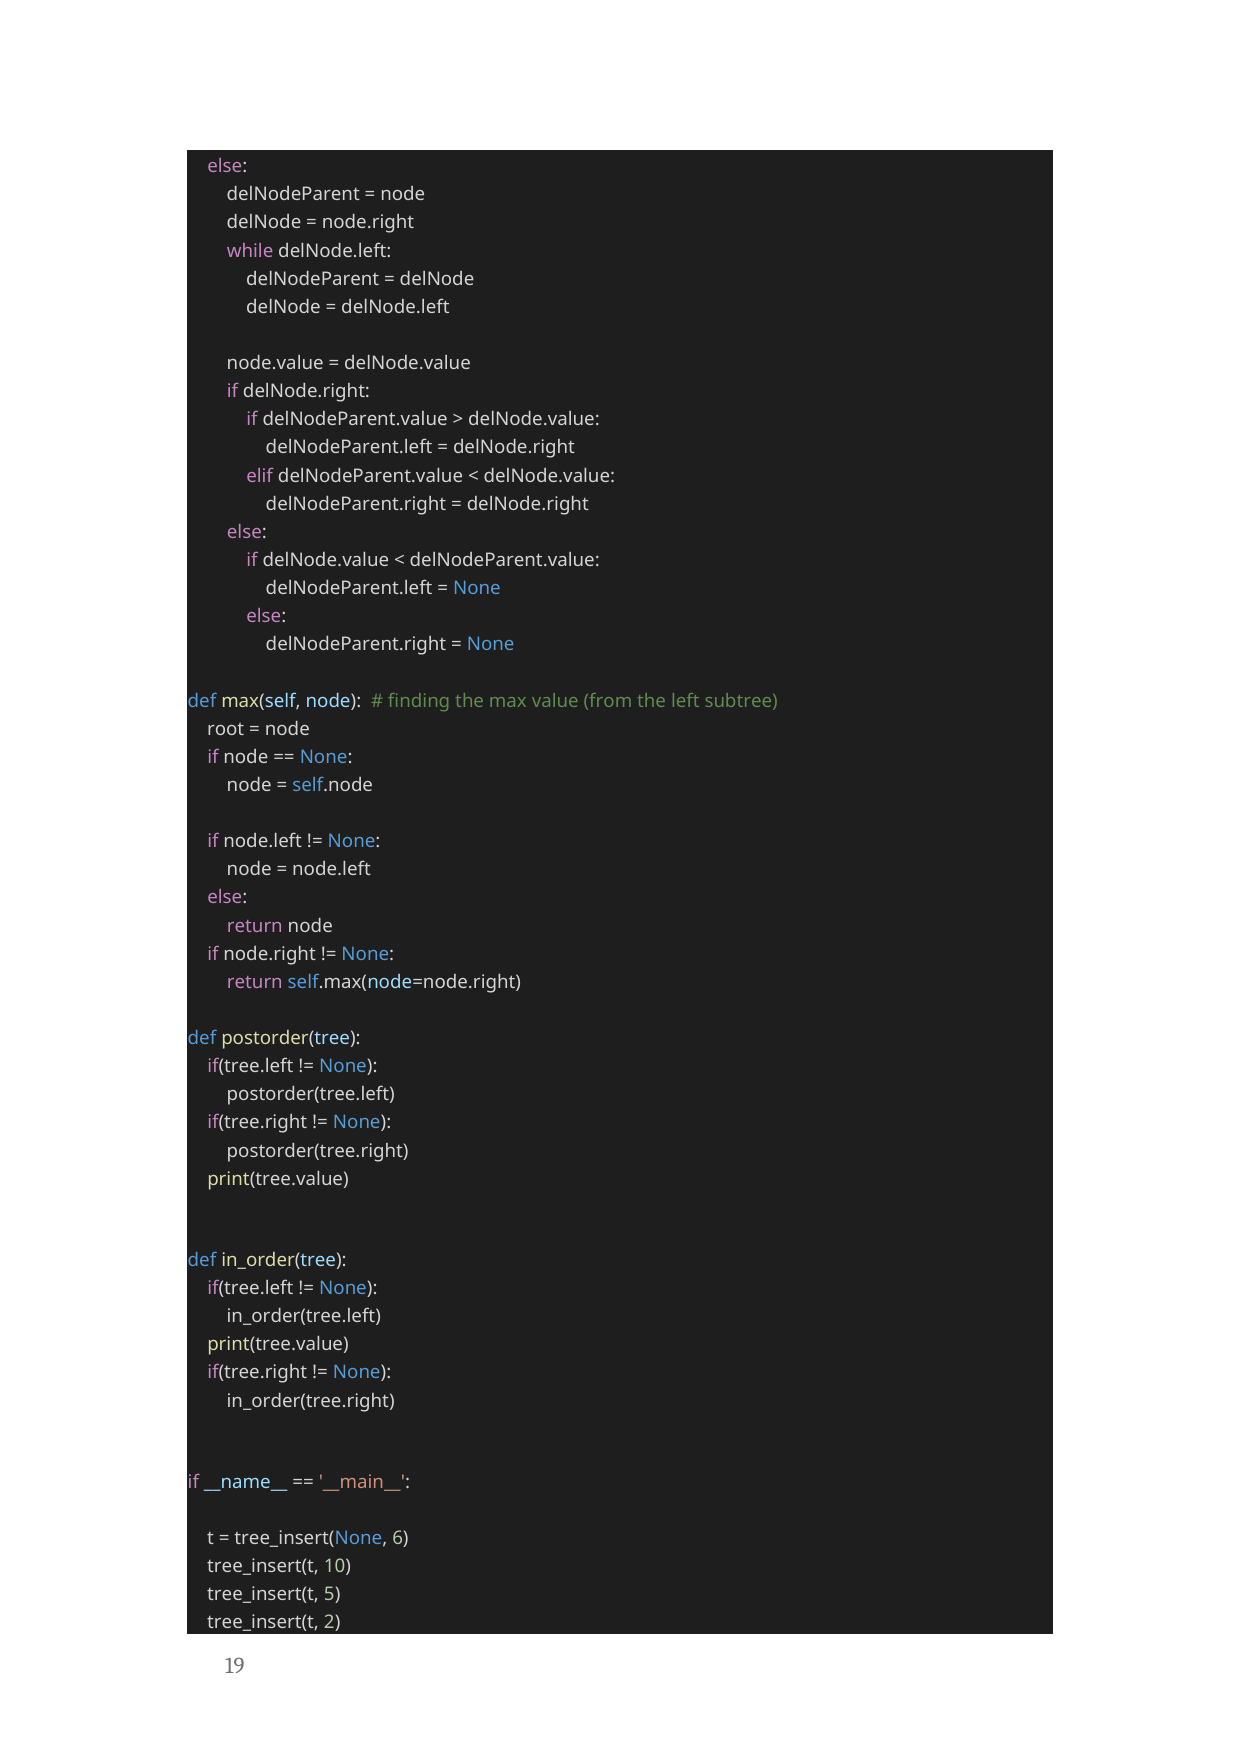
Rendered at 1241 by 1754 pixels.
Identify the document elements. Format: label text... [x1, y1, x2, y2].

text def postorder(tree): [187, 1022, 1053, 1050]
text return self.max(node=node.right) [187, 966, 1053, 994]
text root = node [187, 712, 1053, 741]
text if __name__ == '__main__': [187, 1466, 1053, 1494]
text if delNode.value < delNodeParent.value: [187, 544, 1053, 572]
text delNode = delNode.left [187, 291, 1053, 319]
text delNodeParent.left = None [187, 572, 1053, 600]
text delNodeParent = delNode [187, 262, 1053, 291]
text else: [187, 516, 1053, 544]
text return node [187, 909, 1053, 937]
text delNode = node.right [187, 206, 1053, 234]
text def max(self, node): # finding the max value (from the left subtree) [187, 684, 1053, 712]
text t = tree_insert(None, 6) [187, 1522, 1053, 1550]
text tree_insert(t, 2) [187, 1606, 1053, 1634]
text if node == None: [187, 741, 1053, 769]
text delNodeParent = node [187, 178, 1053, 206]
text node = self.node [187, 769, 1053, 797]
text in_order(tree.right) [187, 1384, 1053, 1412]
text if delNode.right: [187, 375, 1053, 403]
text if(tree.right != None): [187, 1356, 1053, 1384]
text tree_insert(t, 10) [187, 1550, 1053, 1578]
text def in_order(tree): [187, 1244, 1053, 1272]
text tree_insert(t, 5) [187, 1578, 1053, 1606]
text in_order(tree.left) [187, 1300, 1053, 1328]
text if node.left != None: [187, 825, 1053, 853]
text node.value = delNode.value [187, 347, 1053, 375]
text delNodeParent.left = delNode.right [187, 431, 1053, 459]
text while delNode.left: [187, 234, 1053, 262]
text print(tree.value) [187, 1328, 1053, 1356]
text else: [187, 881, 1053, 909]
text else: [187, 600, 1053, 628]
text print(tree.value) [187, 1162, 1053, 1191]
text delNodeParent.right = None [187, 628, 1053, 656]
text if(tree.right != None): [187, 1106, 1053, 1134]
text postorder(tree.right) [187, 1134, 1053, 1162]
text if delNodeParent.value > delNode.value: [187, 403, 1053, 431]
text if(tree.left != None): [187, 1050, 1053, 1078]
text node = node.left [187, 853, 1053, 881]
text if node.right != None: [187, 937, 1053, 966]
text elif delNodeParent.value < delNode.value: [187, 459, 1053, 487]
text postorder(tree.left) [187, 1078, 1053, 1106]
text delNodeParent.right = delNode.right [187, 487, 1053, 516]
text else: [187, 150, 1053, 178]
text if(tree.left != None): [187, 1272, 1053, 1300]
